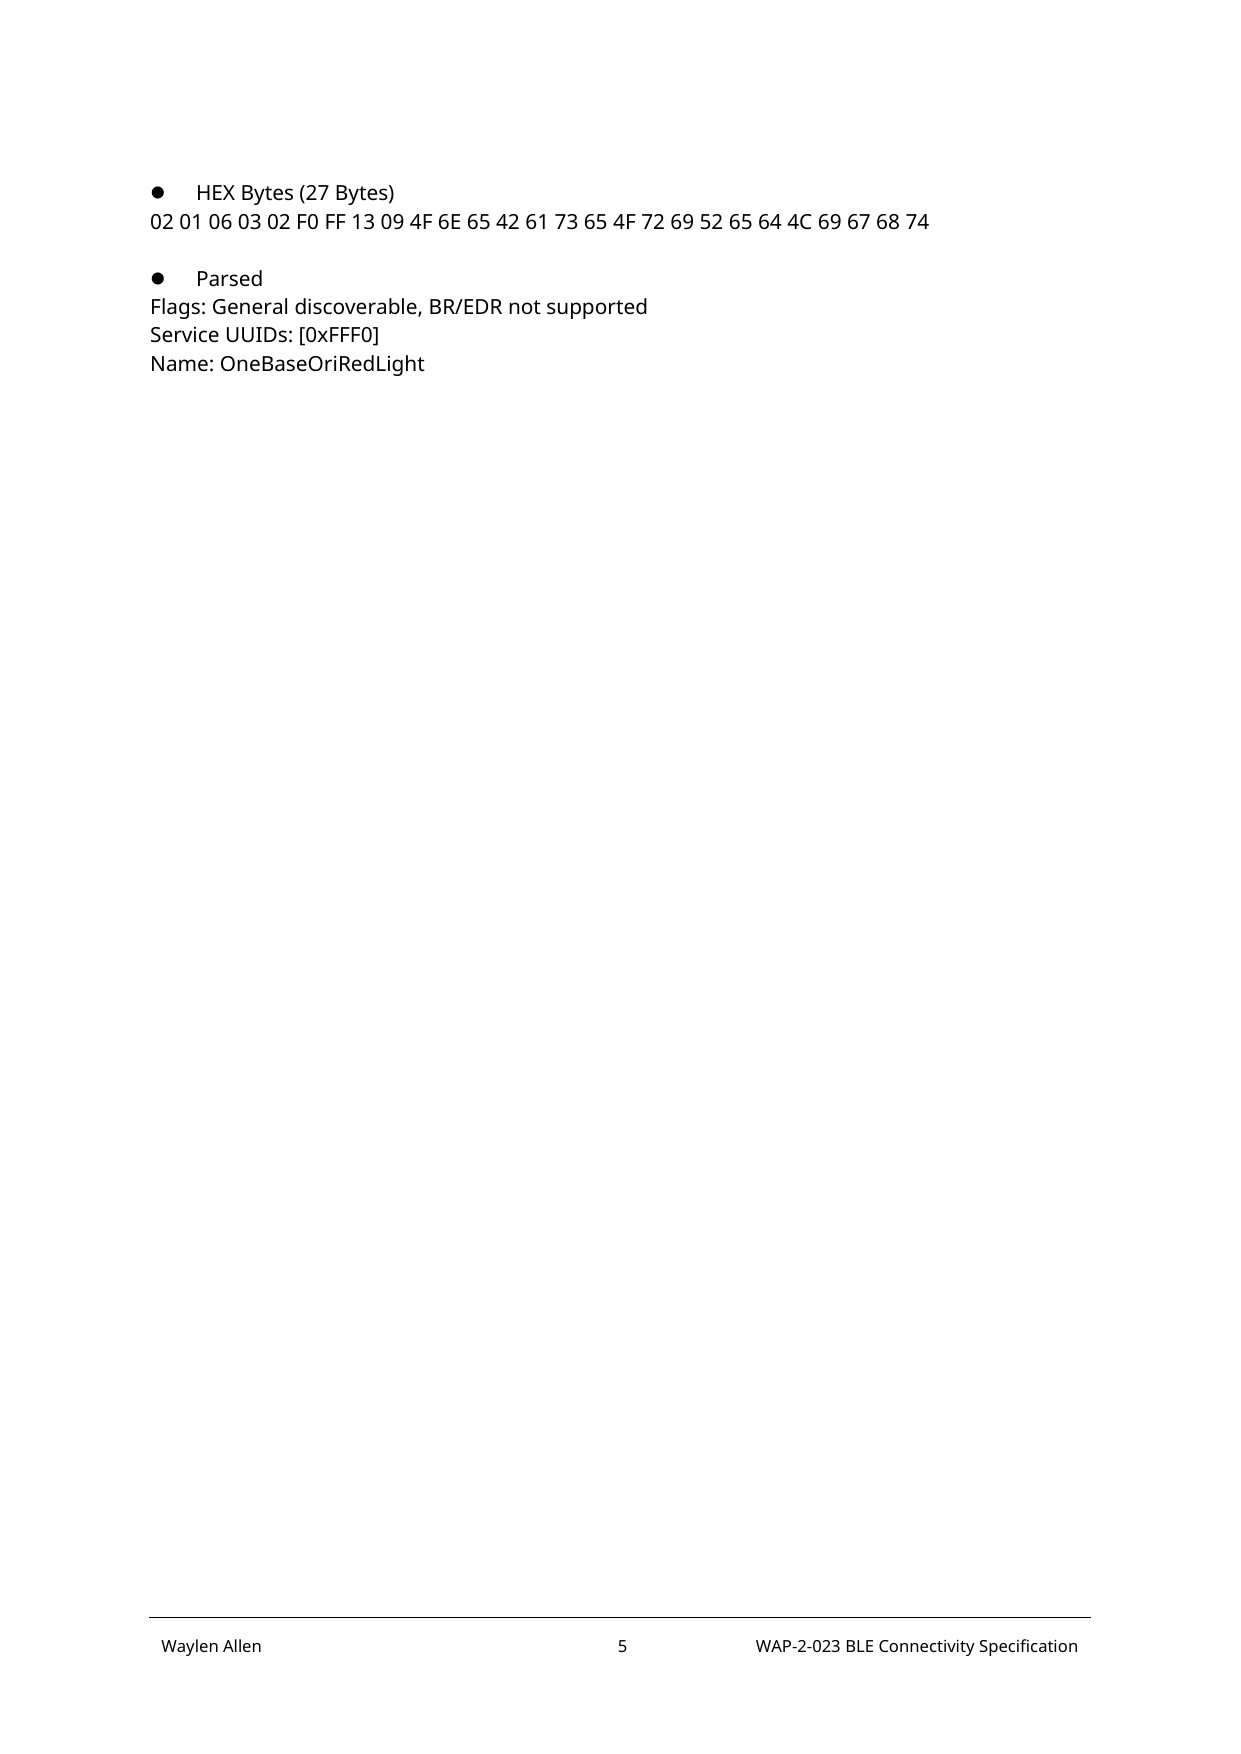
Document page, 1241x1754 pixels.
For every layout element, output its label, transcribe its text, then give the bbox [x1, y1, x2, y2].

text Service UUIDs: [0xFFF0] [150, 321, 1090, 349]
text 02 01 06 03 02 F0 FF 13 09 4F 6E 65 42 61 73 65 4F 72 69 52 65 64 4C 69 67 68 74 [150, 207, 1090, 235]
list Parsed [150, 264, 1090, 292]
list HEX Bytes (27 Bytes) [150, 178, 1090, 207]
text Flags: General discoverable, BR/EDR not supported [150, 292, 1090, 321]
text Name: OneBaseOriRedLight [150, 349, 1090, 377]
